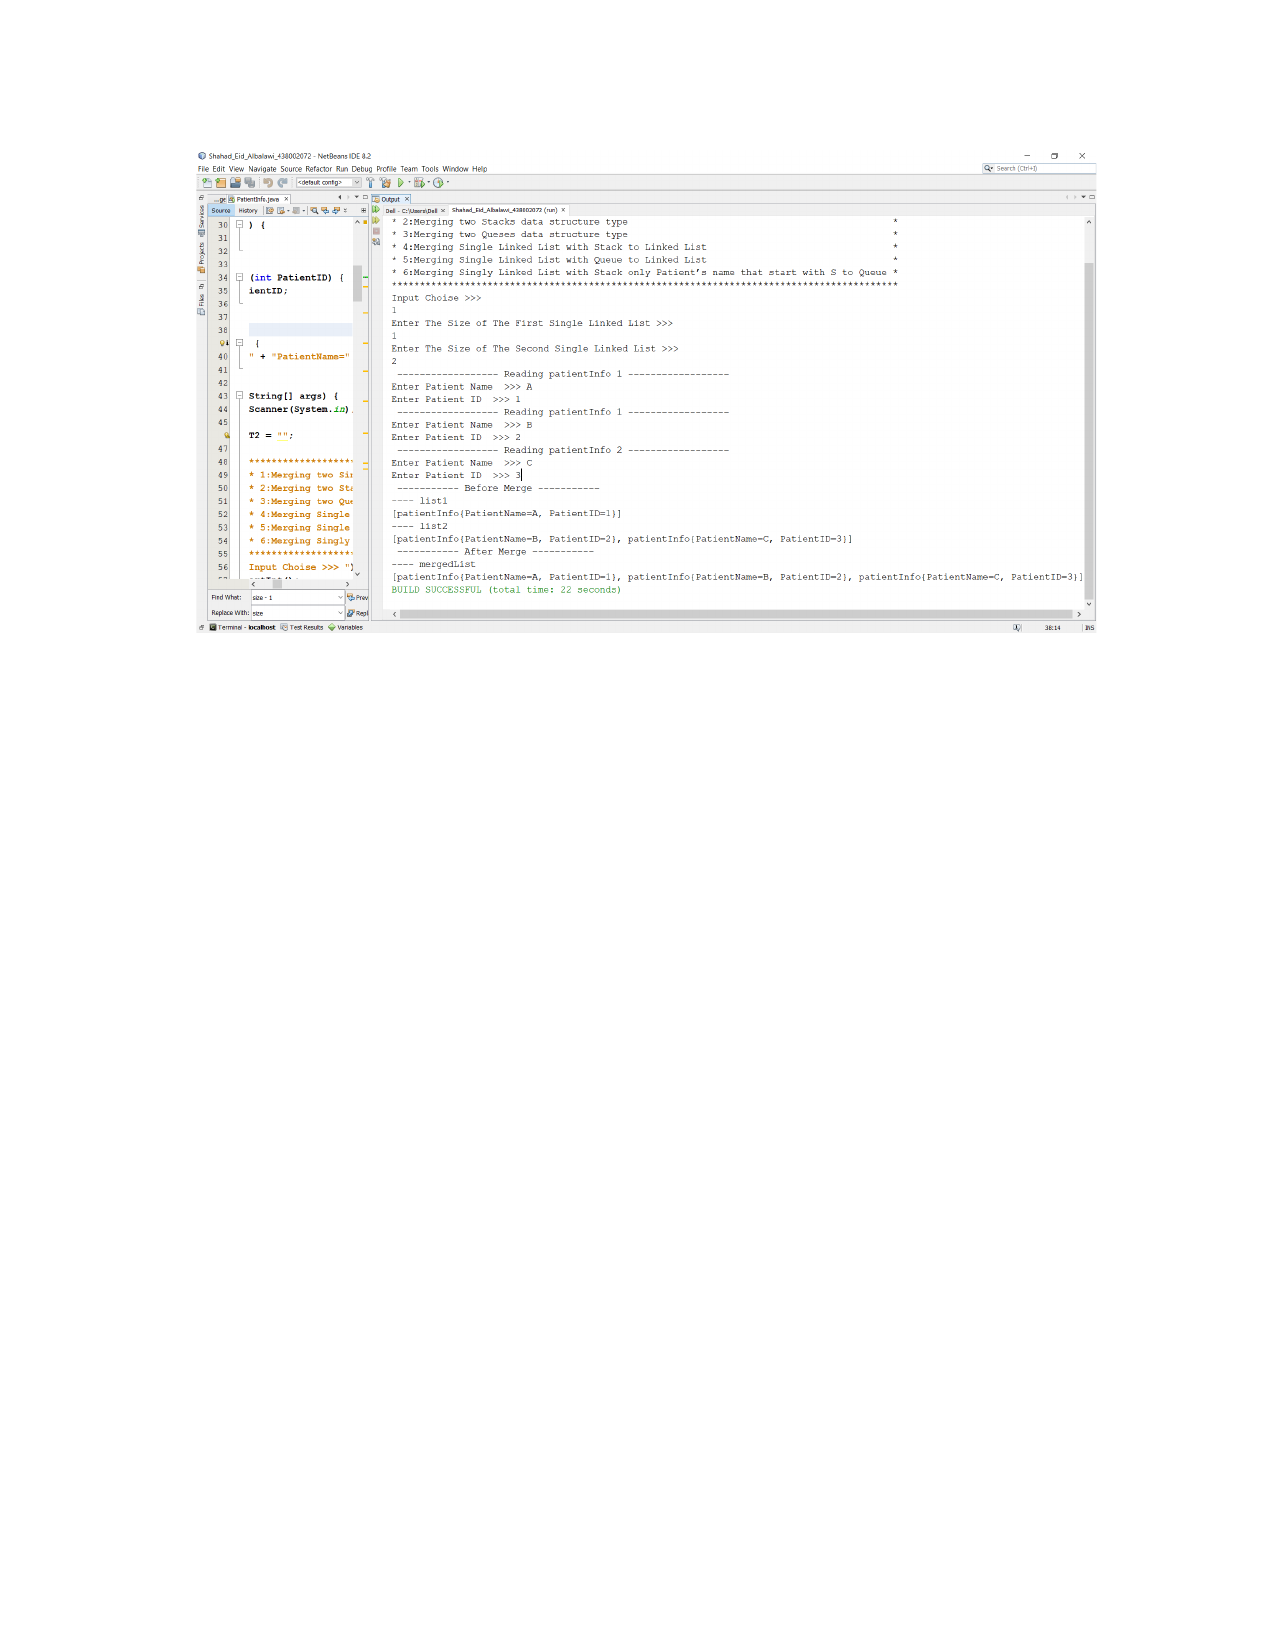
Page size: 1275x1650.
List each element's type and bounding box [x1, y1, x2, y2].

picture [196, 150, 1097, 633]
